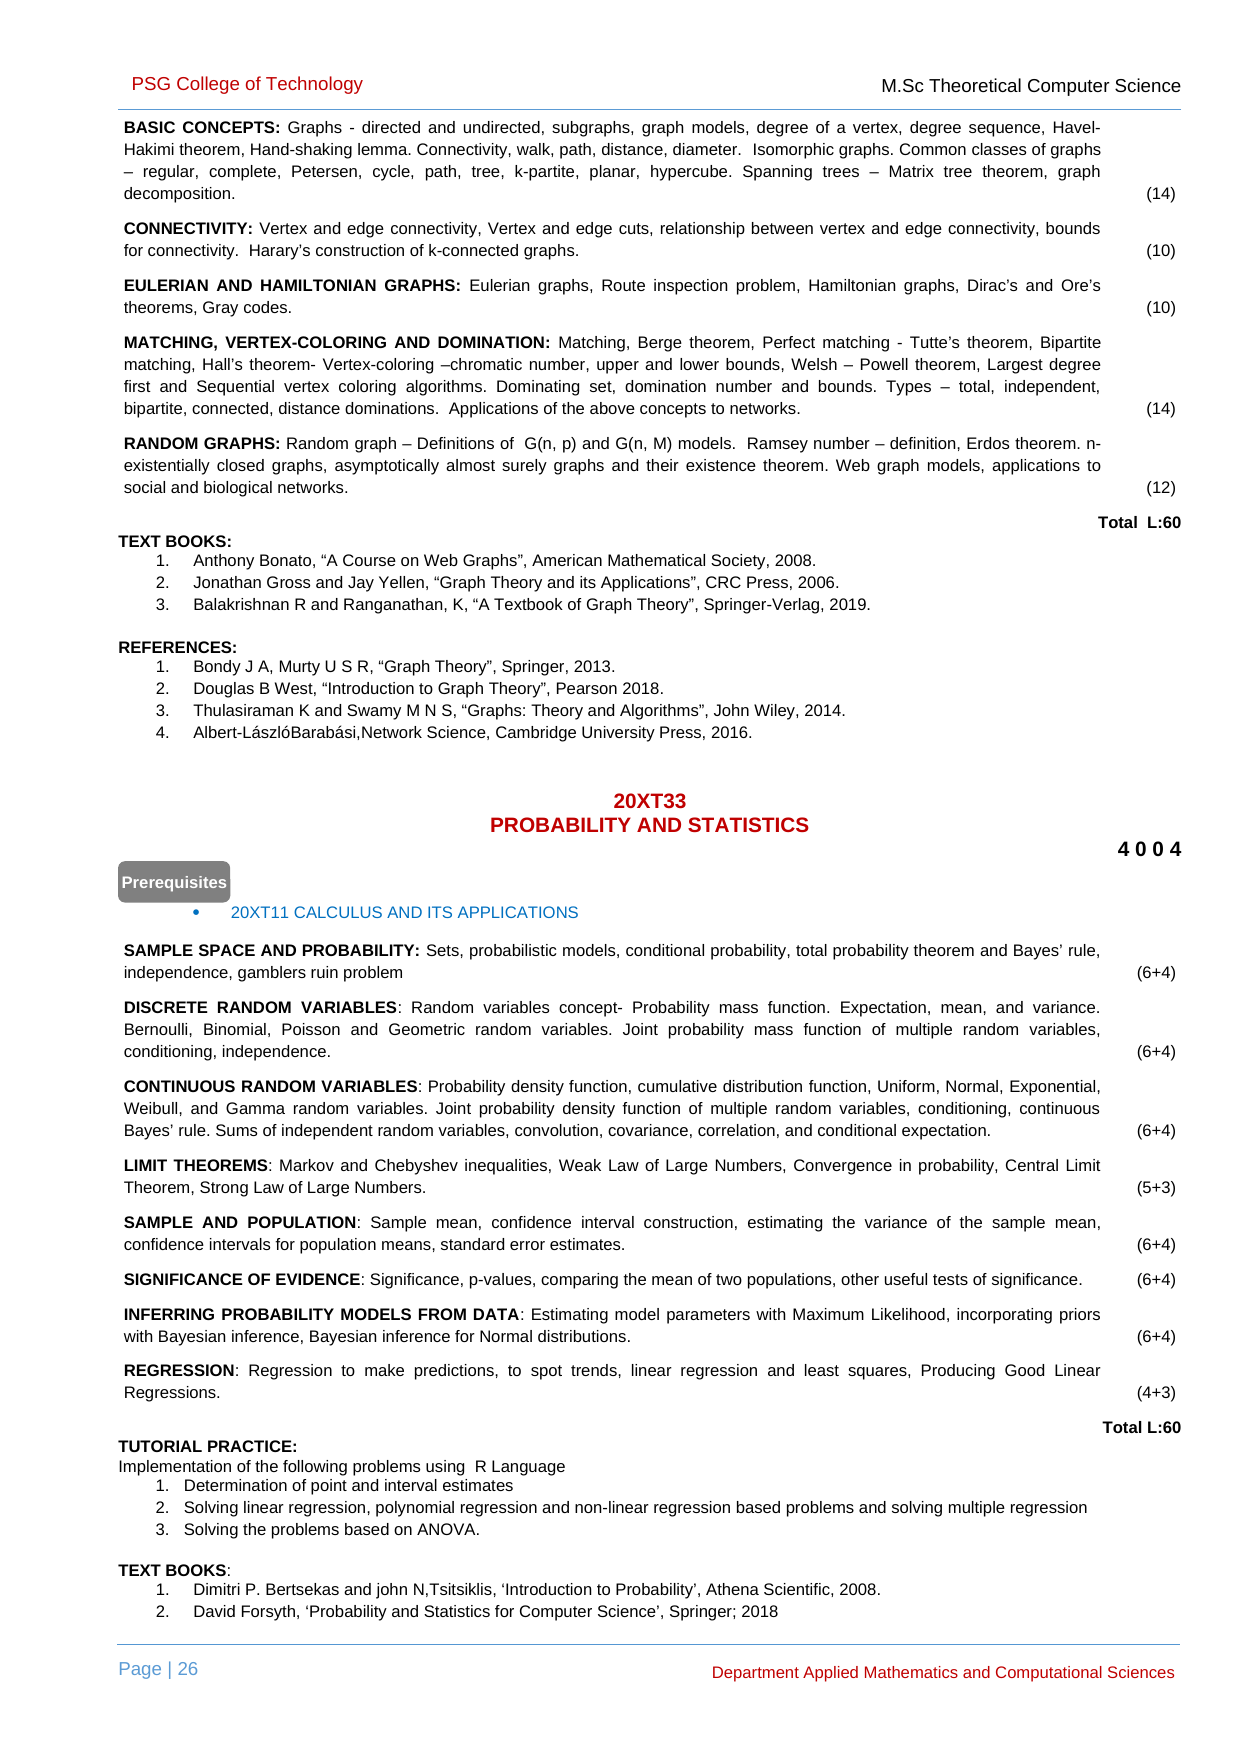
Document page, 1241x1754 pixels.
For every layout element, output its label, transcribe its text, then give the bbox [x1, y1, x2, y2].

text Implementation of the following problems using R Language [118, 1456, 1181, 1476]
list Determination of point and interval estimates [155, 1476, 1181, 1495]
list Jonathan Gross and Jay Yellen, “Graph Theory and its Applications”, CRC Press, 2006. [156, 573, 1181, 592]
list 20XT11 CALCULUS AND ITS APPLICATIONS [193, 903, 1181, 922]
list Balakrishnan R and Ranganathan, K, “A Textbook of Graph Theory”, Springer-Verlag, 2019. [156, 595, 1181, 614]
list Douglas B West, “Introduction to Graph Theory”, Pearson 2018. [156, 679, 1181, 698]
text REFERENCES: [118, 637, 1181, 657]
subtitle PROBABILITY AND STATISTICS [118, 813, 1181, 837]
list Bondy J A, Murty U S R, “Graph Theory”, Springer, 2013. [156, 657, 1181, 676]
text Total L:60 [118, 512, 1181, 532]
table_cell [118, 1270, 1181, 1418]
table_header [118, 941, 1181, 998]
list Anthony Bonato, “A Course on Web Graphs”, American Mathematical Society, 2008. [156, 551, 1181, 570]
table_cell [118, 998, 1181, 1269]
list Dimitri P. Bertsekas and john N,Tsitsiklis, ‘Introduction to Probability’, Athena Scientific, 2008. [156, 1580, 1181, 1599]
text TEXT BOOKS: [118, 1561, 1181, 1580]
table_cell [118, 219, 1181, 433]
list Solving linear regression, polynomial regression and non-linear regression based problems and solving multiple regression [155, 1498, 1181, 1517]
text 4 0 0 4 [118, 837, 1181, 861]
text TEXT BOOKS: [118, 532, 1181, 551]
list Thulasiraman K and Swamy M N S, “Graphs: Theory and Algorithms”, John Wiley, 2014. [156, 701, 1181, 720]
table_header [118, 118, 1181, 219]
text TUTORIAL PRACTICE: [118, 1437, 1181, 1456]
subtitle 20XT33 [118, 789, 1181, 813]
text Total L:60 [118, 1418, 1181, 1437]
list Albert-LászlóBarabási,Network Science, Cambridge University Press, 2016. [156, 723, 1181, 742]
list Solving the problems based on ANOVA. [155, 1519, 1181, 1539]
list David Forsyth, ‘Probability and Statistics for Computer Science’, Springer; 2018 [156, 1602, 1181, 1621]
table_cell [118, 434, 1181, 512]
